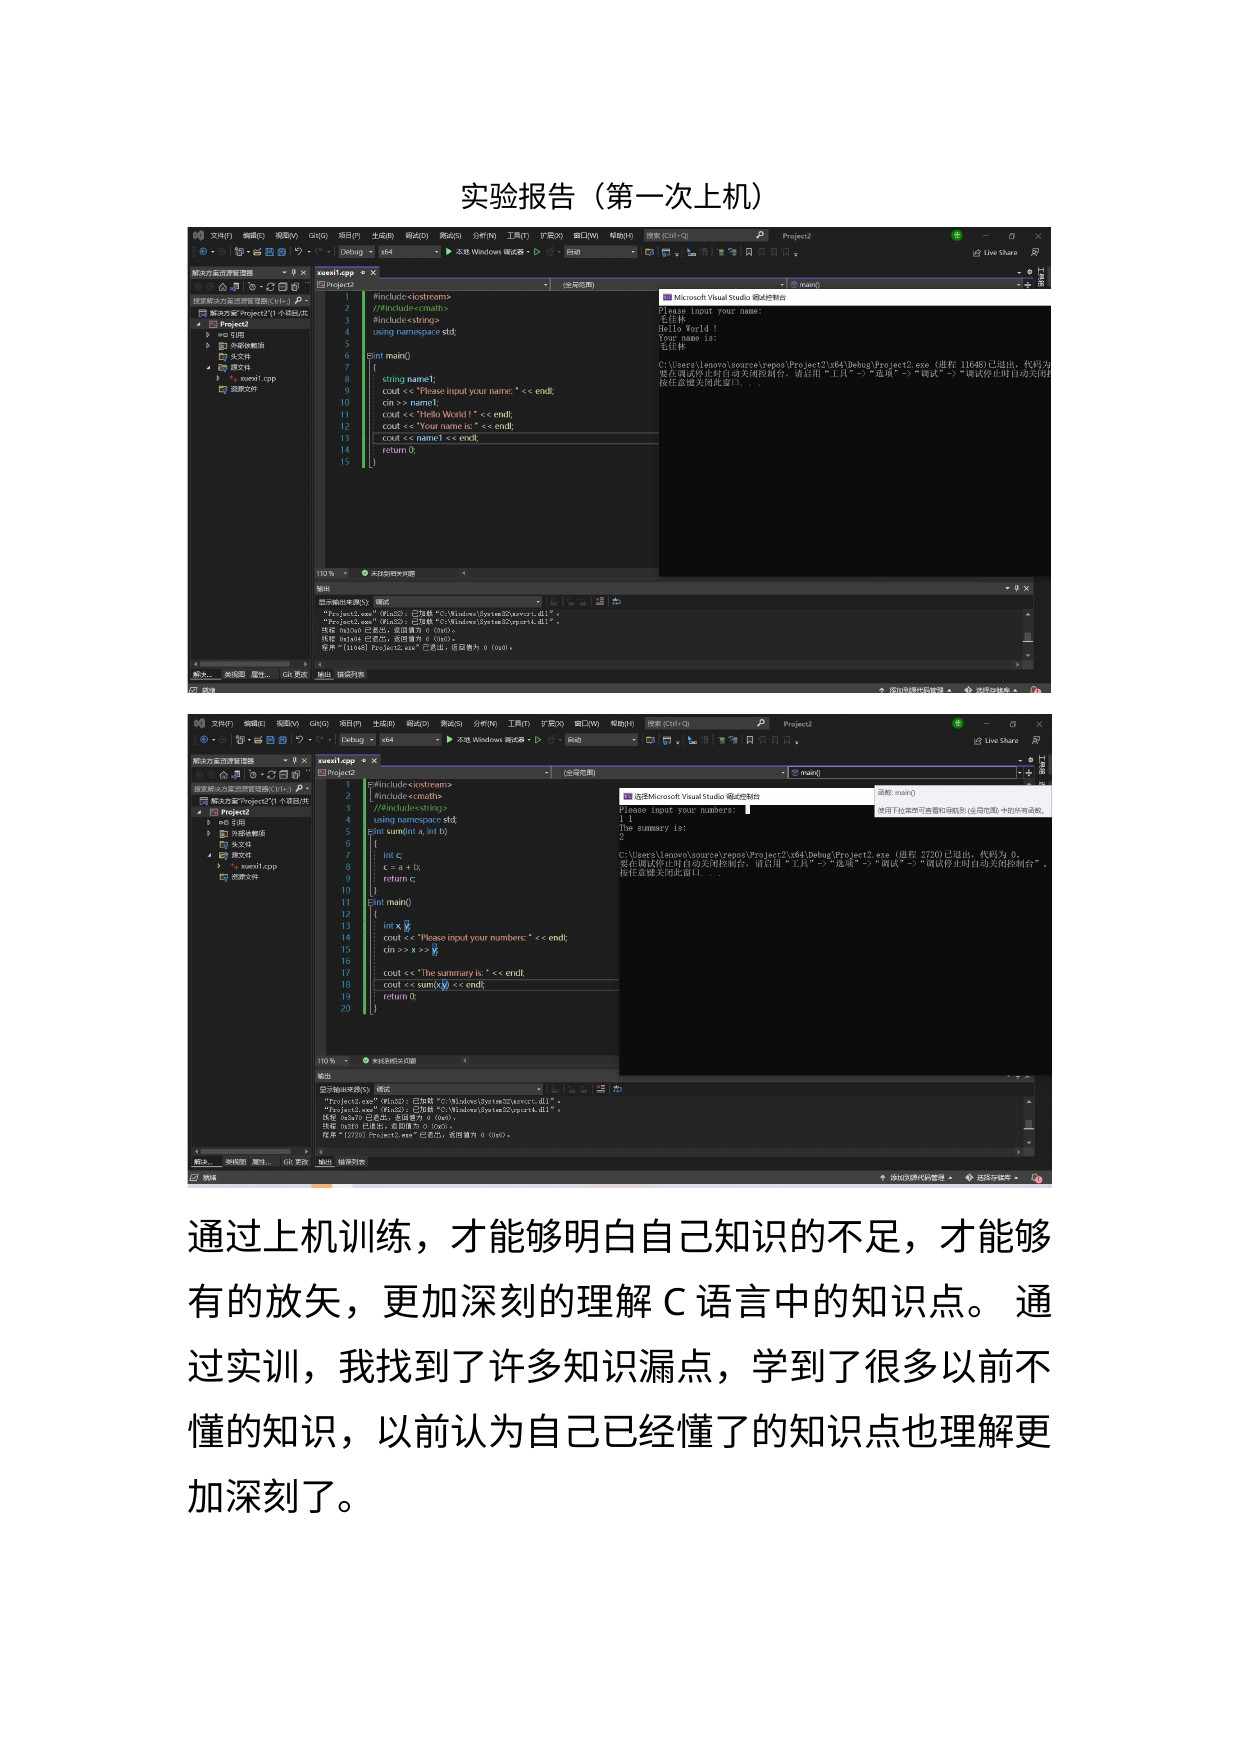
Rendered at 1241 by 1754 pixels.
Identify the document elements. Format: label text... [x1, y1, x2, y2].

picture [187, 227, 1051, 693]
text 通过上机训练，才能够明白自己知识的不足，才能够有的放矢，更加深刻的理解C语言中的知识点。 通过实训，我找到了许多知识漏点，学到了很多以前不懂的知识，以前认为自己已经懂了的知识点也理解更加深刻了。 [187, 1202, 1053, 1527]
picture [187, 714, 1052, 1188]
text 实验报告（第一次上机） [187, 162, 1053, 227]
